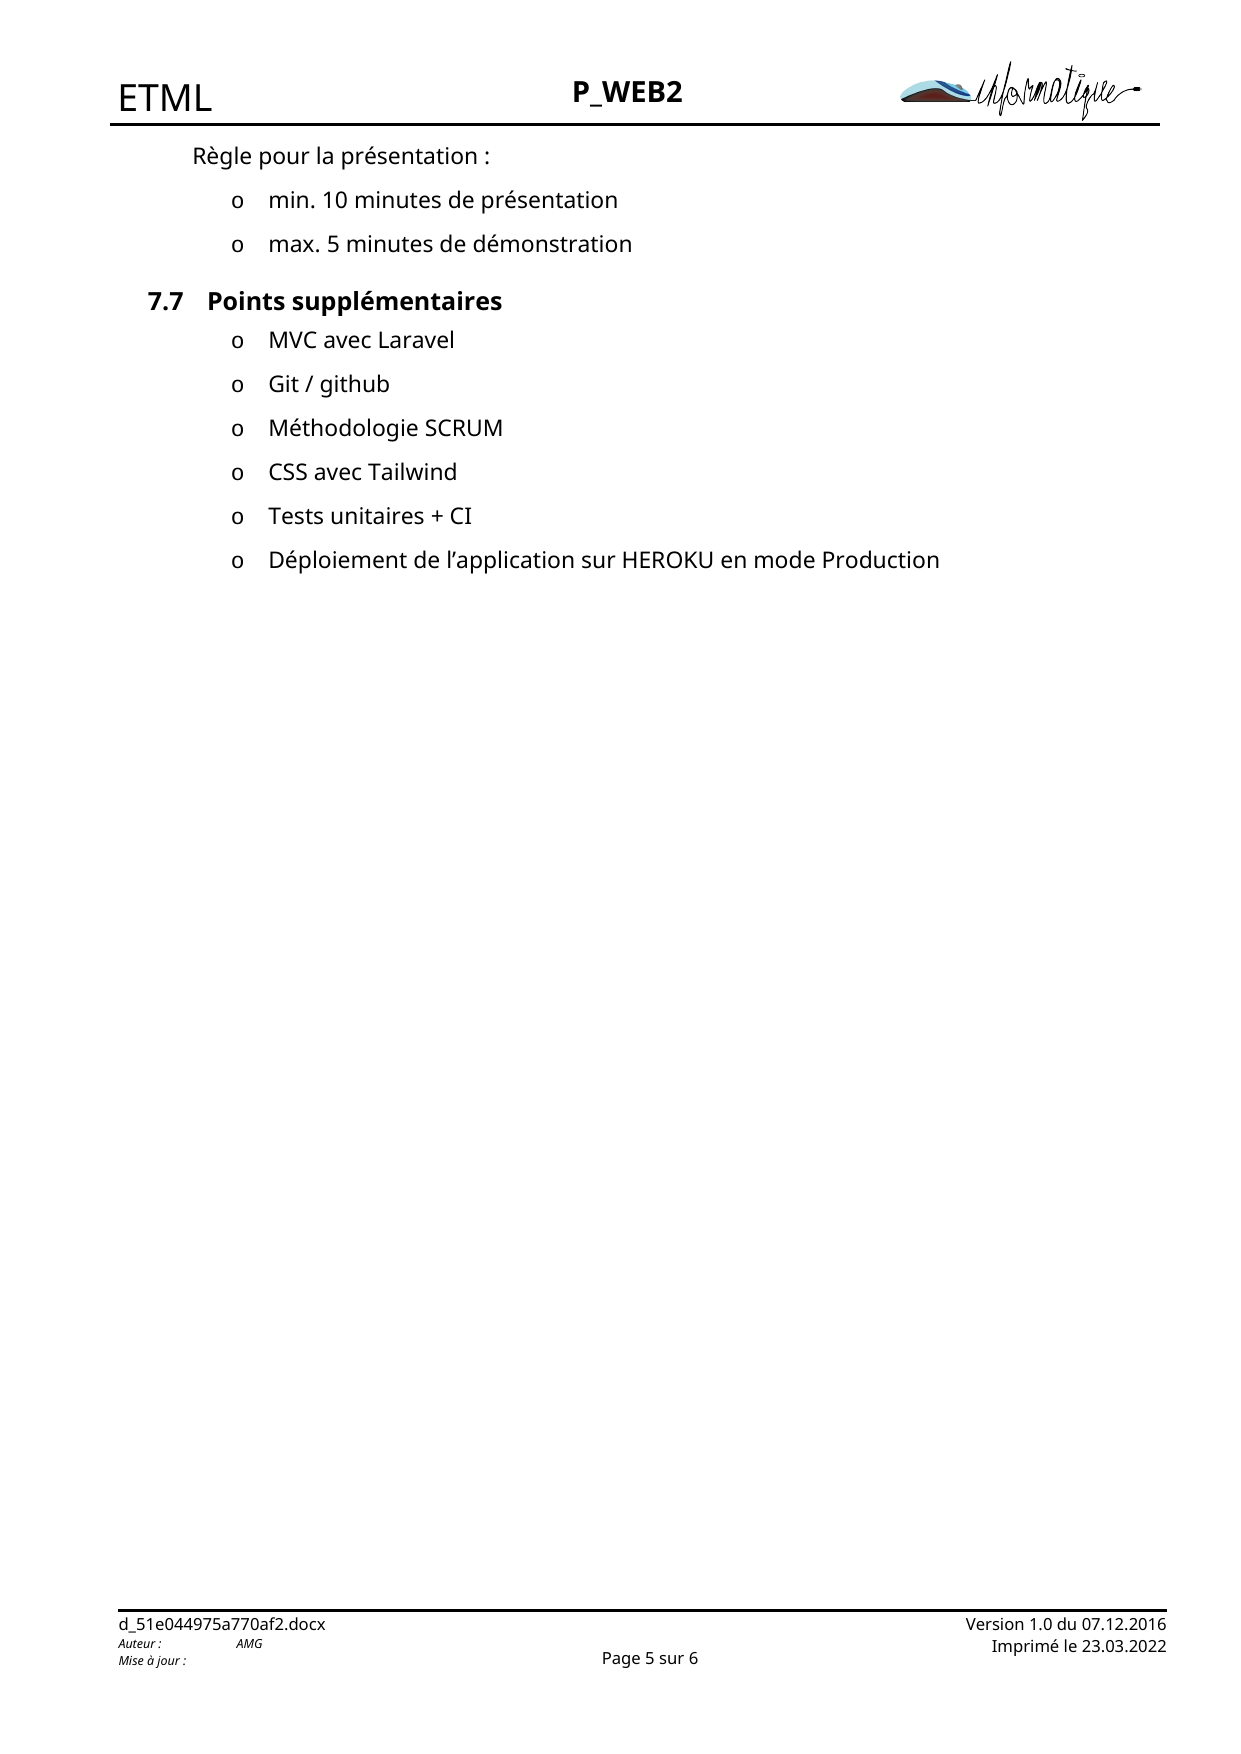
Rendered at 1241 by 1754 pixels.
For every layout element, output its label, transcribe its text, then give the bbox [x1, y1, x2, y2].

text Règle pour la présentation : [192, 140, 1152, 171]
subtitle Points supplémentaires [148, 284, 1152, 318]
list max. 5 minutes de démonstration [231, 228, 1152, 259]
list CSS avec Tailwind [231, 456, 1152, 487]
list Déploiement de l’application sur HEROKU en mode Production [231, 544, 1152, 575]
list Méthodologie SCRUM [231, 412, 1152, 443]
picture [900, 61, 1142, 121]
list Git / github [231, 368, 1152, 399]
list Tests unitaires + CI [231, 500, 1152, 531]
list MVC avec Laravel [231, 324, 1152, 356]
list min. 10 minutes de présentation [231, 184, 1152, 215]
